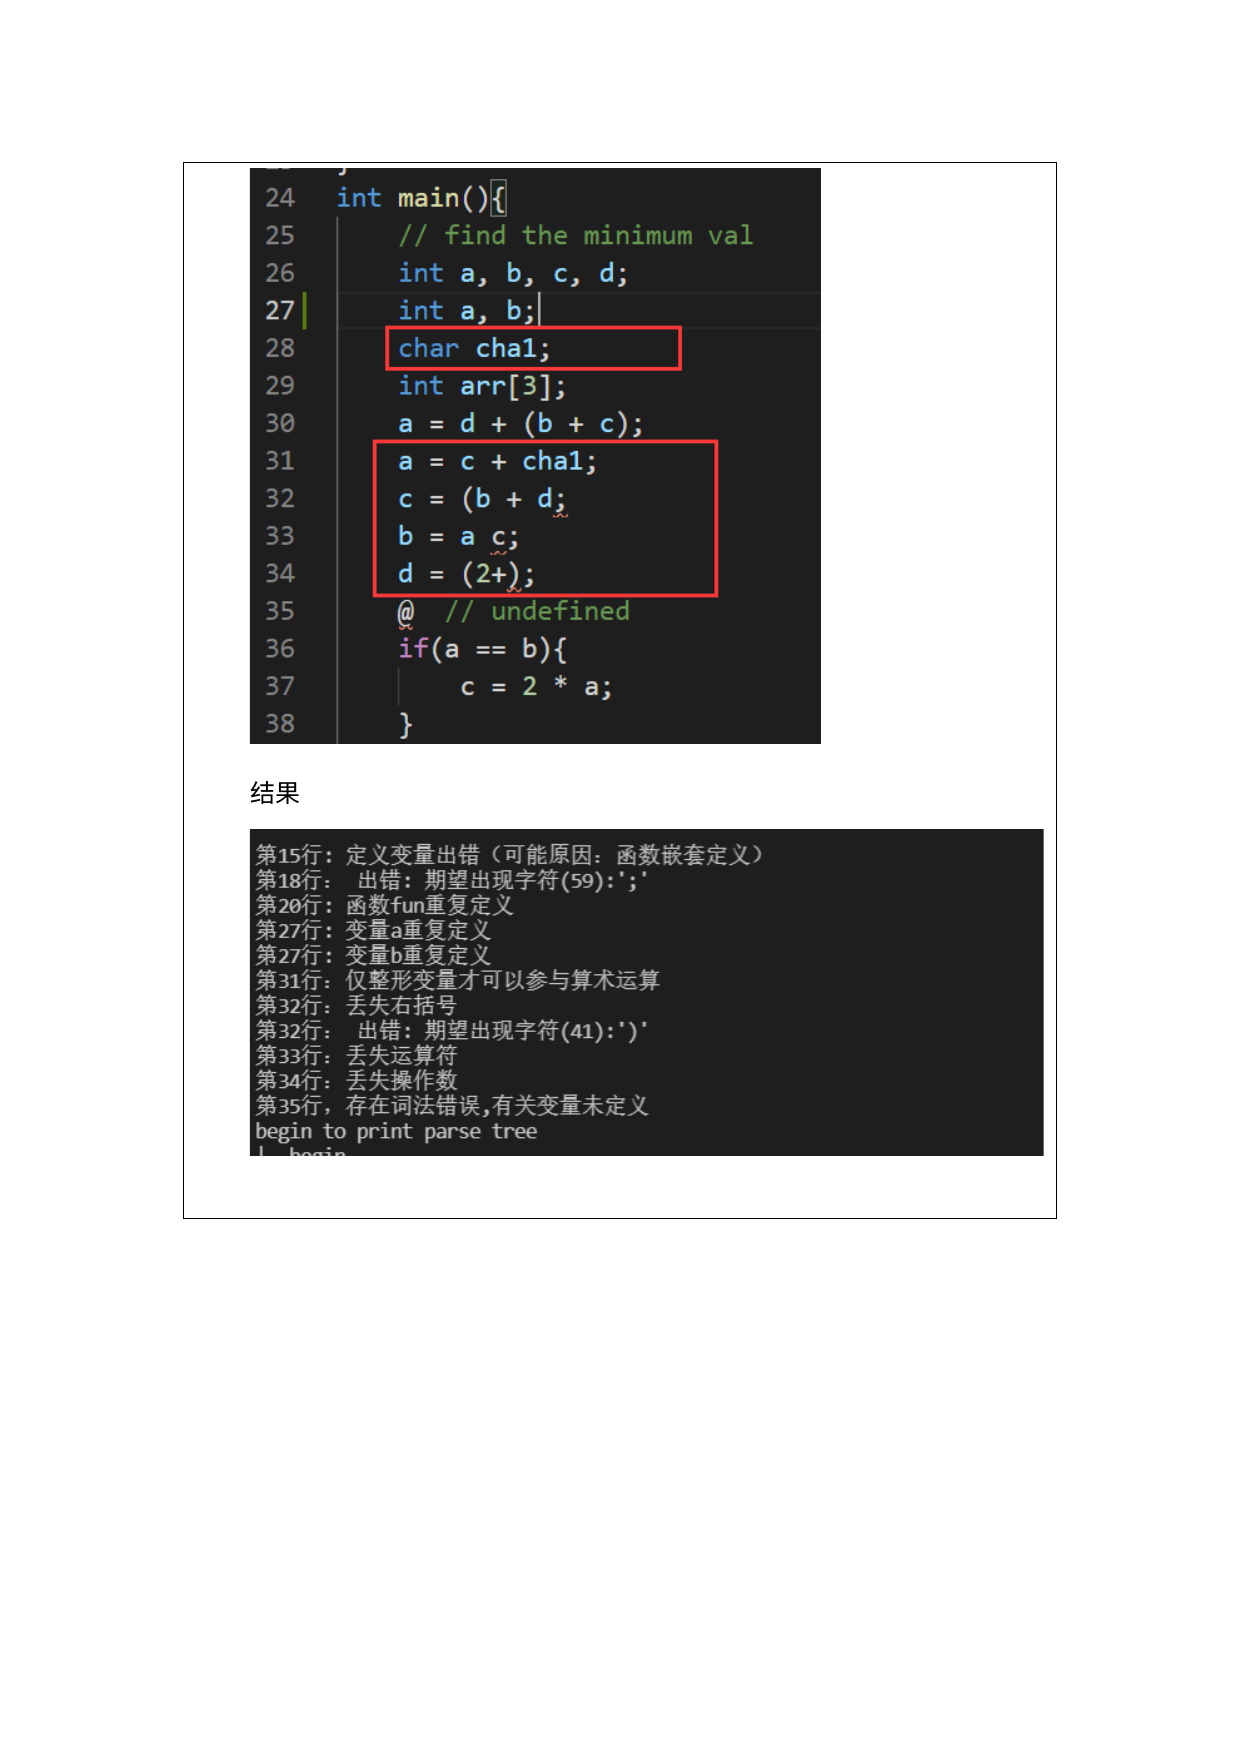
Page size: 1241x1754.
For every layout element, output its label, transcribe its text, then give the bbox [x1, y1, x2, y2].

table_cell 四、实验结果及分析和（或）源程序调试过程 测试样例及结果展示： 包含各种错误的测试样例，包括整型与字符型变量做四则运算结构体和函数重复定义，变量重复定义，函数嵌套定义，运算表达式丢失右括号、丢失运算符、丢失操作数。 #include <stdio.h> struct strc { char name[20]; int id; int val; char test[3]; }; struct strc { int testStruct; }; int fun(){ int a1, b1; int min(){ return a1 + b1; } return 1; } int fun(){ int testFun; return 1; } int main(){ // find the minimum val int a, b, c, d; int a, b; char cha1; int arr[3]; a = d + (b + c); a = c + cha1; c = (b + d; b = a c; d = (2+); @ // undefined if(a == b){ c = 2 * a; } else if(a < b){ c = a + b; } while (a) { a--; } return 0; } 测试结果 为了结果报错位置清楚，再将重点出错位置标明 结果 这里对于下面的正确的表达式，其语法分析树如下 正确的测试样例 #include <stdio.h> struct strc { char name[20]; int id; int val; char test[3]; }; int fun(){ int a1, a2; return 1; } int main(){ // find the minimum val int a, b, c, d; char cha1; int arr[3]; a = d + (b + c); if(a == b){ c = 2 * a; } else if(a < b){ c = a + b; } while (a) { a--; } return 0; } 测试结果 可以看到对于相应的表达式这里也给出了正确的语法分析树 [184, 163, 1056, 1218]
picture [249, 168, 821, 744]
picture [249, 829, 1044, 1156]
